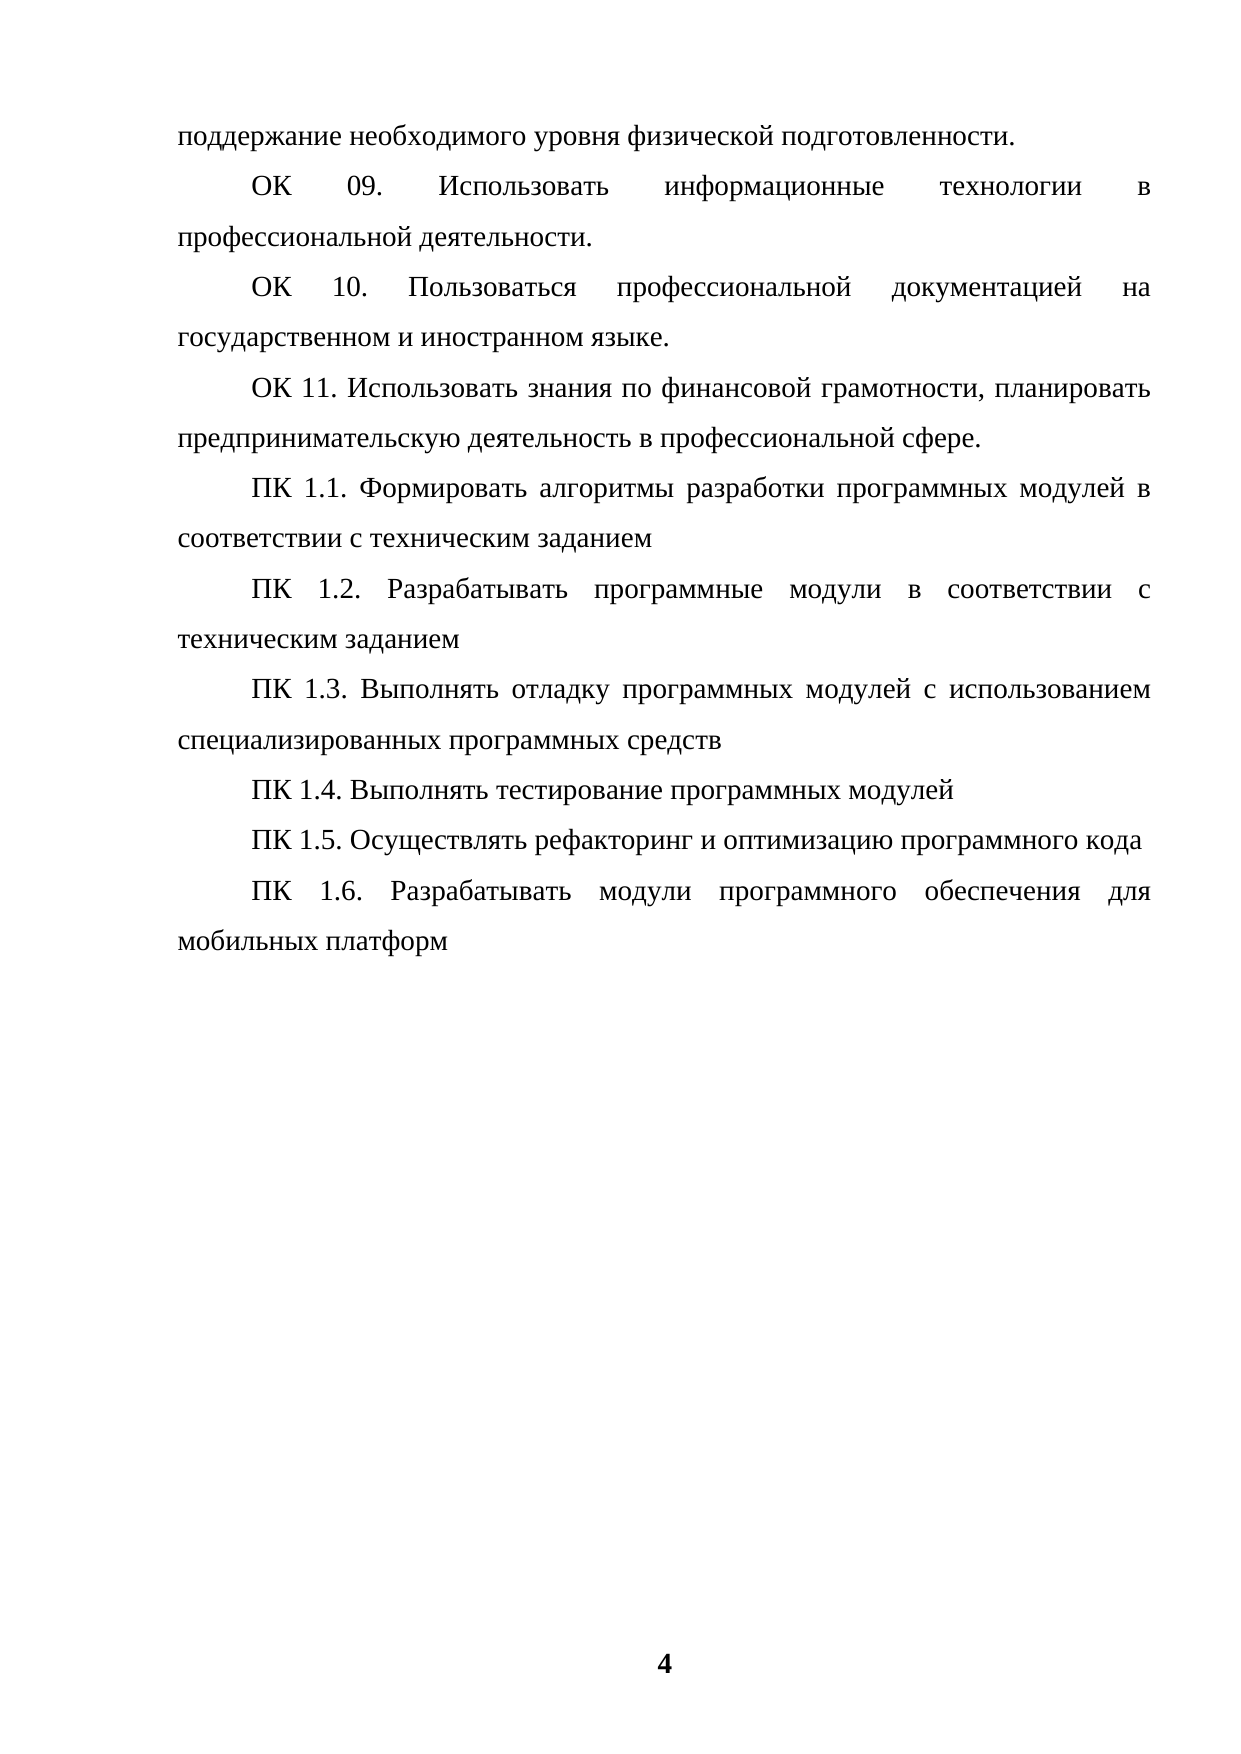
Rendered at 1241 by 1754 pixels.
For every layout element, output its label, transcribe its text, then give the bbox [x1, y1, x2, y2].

text ПК 1.1. Формировать алгоритмы разработки программных модулей в соответствии с техническим заданием [177, 470, 1152, 554]
text ПК 1.5. Осуществлять рефакторинг и оптимизацию программного кода [177, 822, 1152, 856]
text ПК 1.2. Разрабатывать программные модули в соответствии с техническим заданием [177, 571, 1152, 655]
text ОК 09. Использовать информационные технологии в профессиональной деятельности. [177, 168, 1152, 252]
text ПК 1.6. Разрабатывать модули программного обеспечения для мобильных платформ [177, 873, 1152, 957]
text ОК 11. Использовать знания по финансовой грамотности, планировать предпринимательскую деятельность в профессиональной сфере. [177, 370, 1152, 453]
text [177, 118, 1152, 152]
text ОК 10. Пользоваться профессиональной документацией на государственном и иностранном языке. [177, 269, 1152, 353]
text ПК 1.4. Выполнять тестирование программных модулей [177, 772, 1152, 806]
text ПК 1.3. Выполнять отладку программных модулей с использованием специализированных программных средств [177, 672, 1152, 755]
